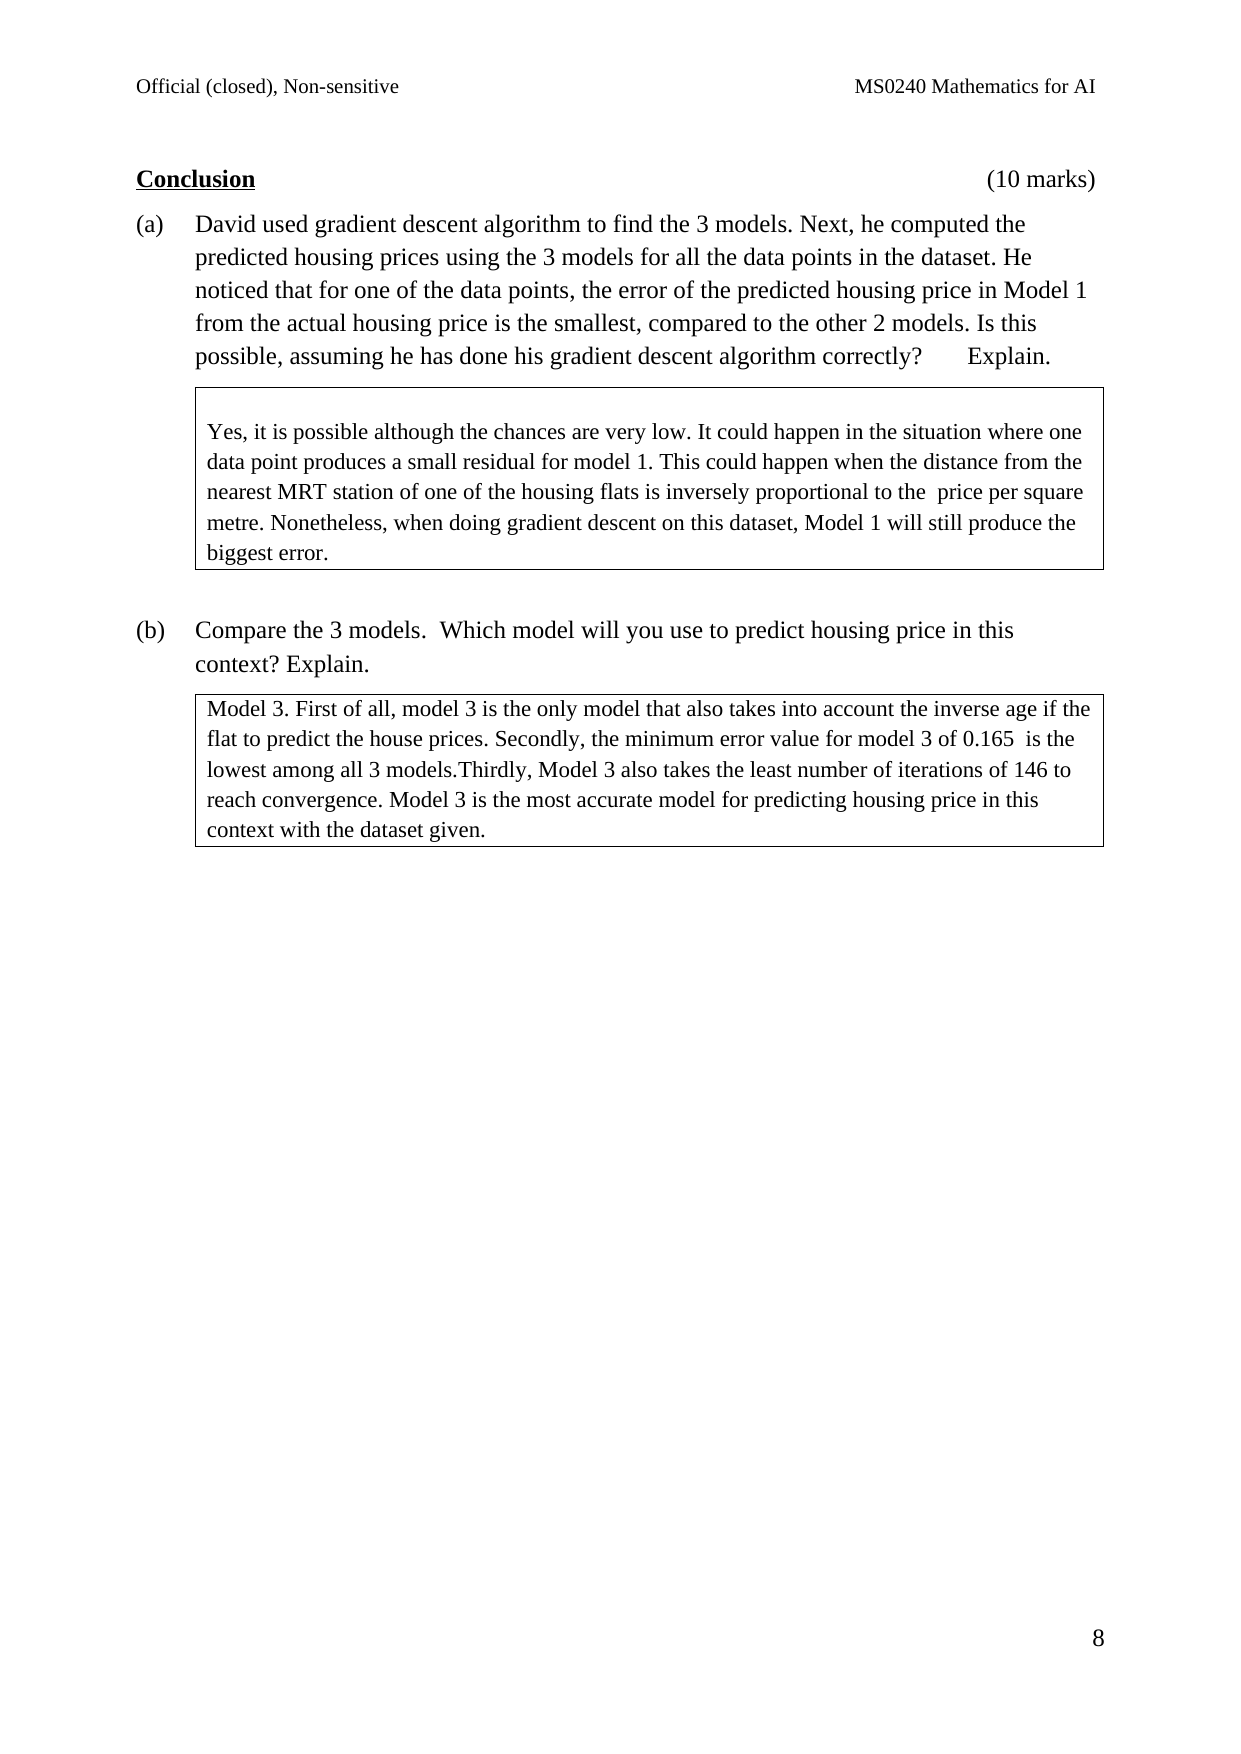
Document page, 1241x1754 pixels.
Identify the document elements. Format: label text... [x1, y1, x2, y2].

table_header Model 3. First of all, model 3 is the only model that also takes into account the inverse age if the flat to predict the house prices. Secondly, the minimum error value for model 3 of 0.165 is the lowest among all 3 models.Thirdly, Model 3 also takes the least number of iterations of 146 to reach convergence. Model 3 is the most accurate model for predicting housing price in this context with the dataset given. [196, 695, 1103, 846]
text (b) Compare the 3 models. Which model will you use to predict housing price in this context? Explain. [136, 616, 1104, 677]
table_header Yes, it is possible although the chances are very low. It could happen in the situation where one data point produces a small residual for model 1. This could happen when the distance from the nearest MRT station of one of the housing flats is inversely proportional to the price per square metre. Nonetheless, when doing gradient descent on this dataset, Model 1 will still produce the biggest error. [196, 388, 1103, 569]
text Conclusion (10 marks) [136, 164, 1104, 192]
text (a) David used gradient descent algorithm to find the 3 models. Next, he computed the predicted housing prices using the 3 models for all the data points in the dataset. He noticed that for one of the data points, the error of the predicted housing price in Model 1 from the actual housing price is the smallest, compared to the other 2 models. Is this possible, assuming he has done his gradient descent algorithm correctly? Explain. [136, 209, 1104, 370]
